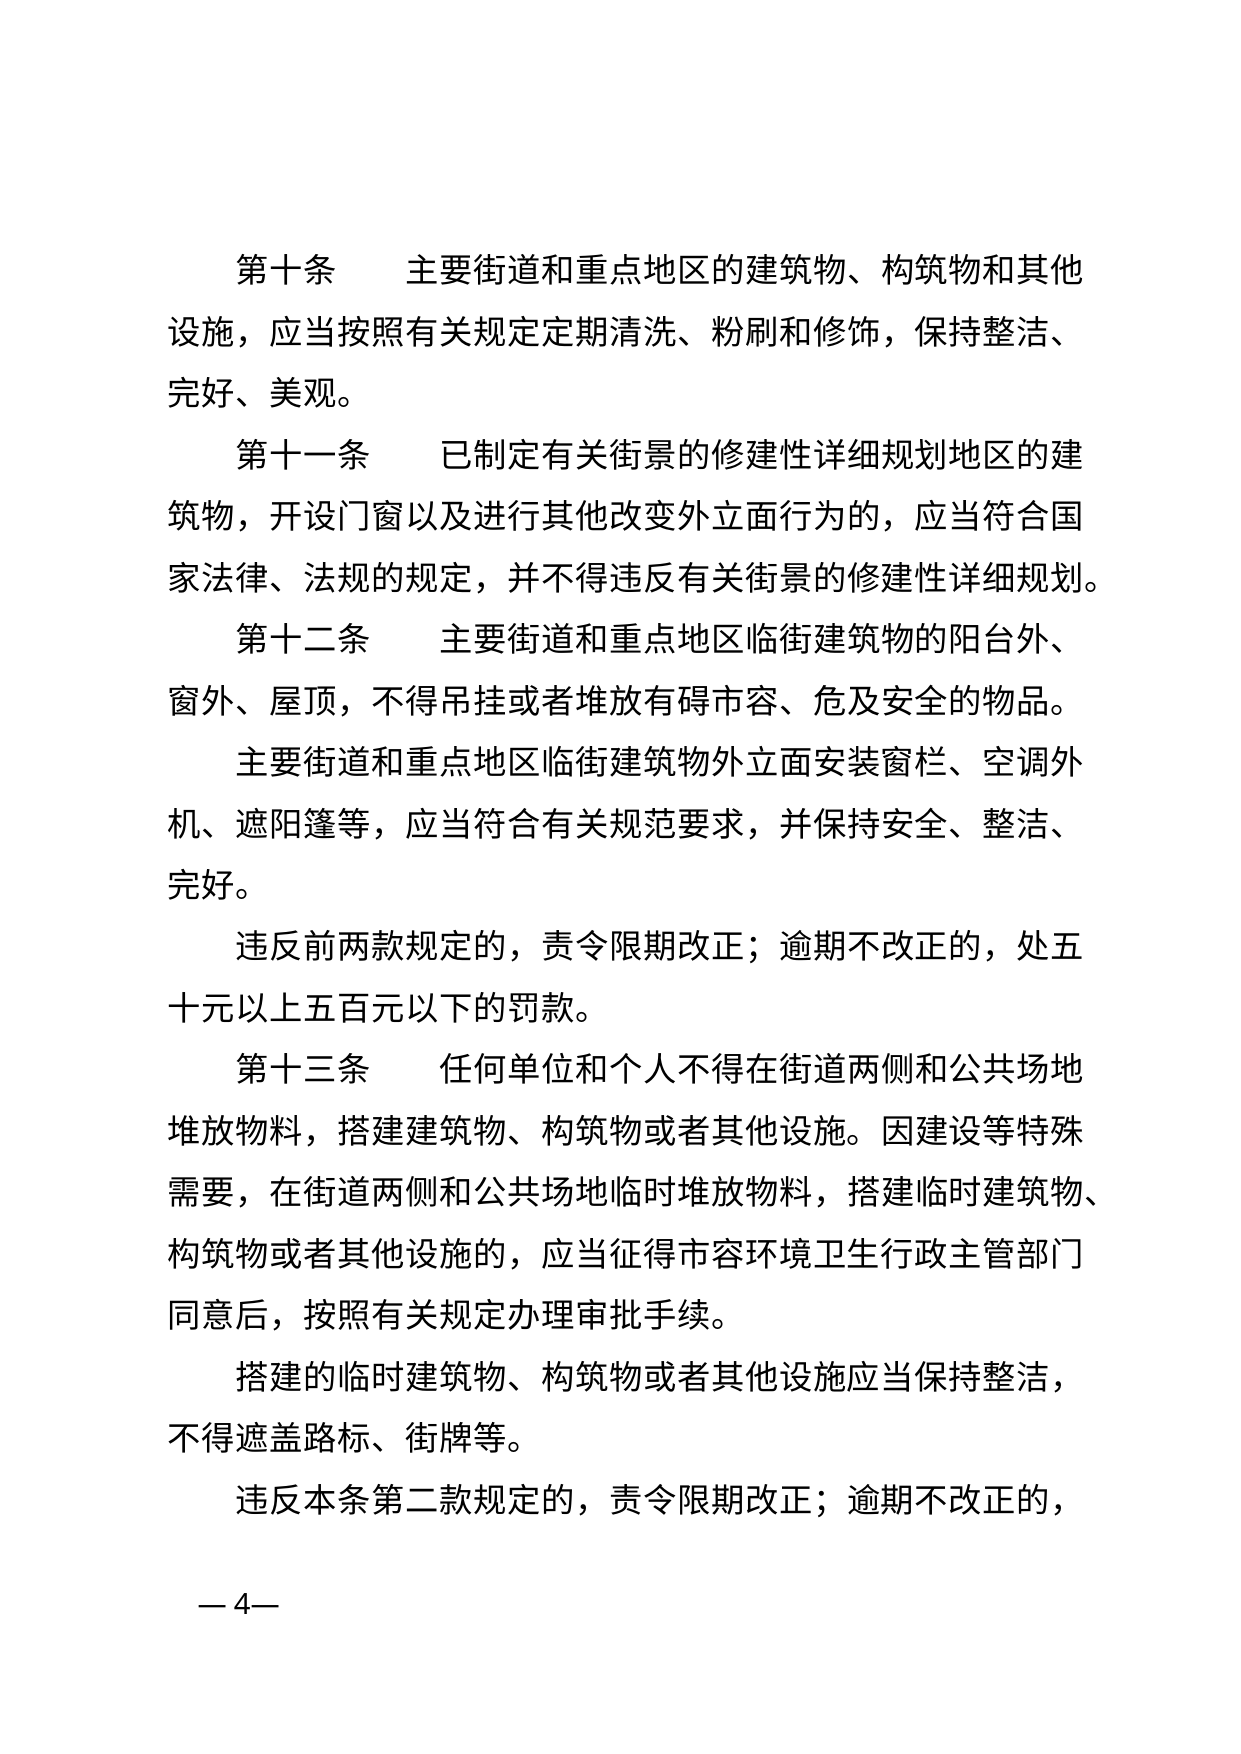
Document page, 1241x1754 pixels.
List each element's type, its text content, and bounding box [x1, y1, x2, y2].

text 主要街道和重点地区临街建筑物外立面安装窗栏、空调外机、遮阳篷等，应当符合有关规范要求，并保持安全、整洁、完好。 [168, 729, 1084, 914]
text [168, 1467, 1084, 1528]
text 搭建的临时建筑物、构筑物或者其他设施应当保持整洁，不得遮盖路标、街牌等。 [168, 1344, 1084, 1467]
text 违反前两款规定的，责令限期改正；逾期不改正的，处五十元以上五百元以下的罚款。 [168, 914, 1084, 1037]
text 第十条 主要街道和重点地区的建筑物、构筑物和其他设施，应当按照有关规定定期清洗、粉刷和修饰，保持整洁、完好、美观。 [168, 238, 1084, 422]
text 第十二条 主要街道和重点地区临街建筑物的阳台外、窗外、屋顶，不得吊挂或者堆放有碍市容、危及安全的物品。 [168, 606, 1084, 729]
text 第十一条 已制定有关街景的修建性详细规划地区的建筑物，开设门窗以及进行其他改变外立面行为的，应当符合国家法律、法规的规定，并不得违反有关街景的修建性详细规划。 [168, 422, 1084, 606]
text 第十三条 任何单位和个人不得在街道两侧和公共场地堆放物料，搭建建筑物、构筑物或者其他设施。因建设等特殊需要，在街道两侧和公共场地临时堆放物料，搭建临时建筑物、构筑物或者其他设施的，应当征得市容环境卫生行政主管部门同意后，按照有关规定办理审批手续。 [168, 1037, 1084, 1344]
